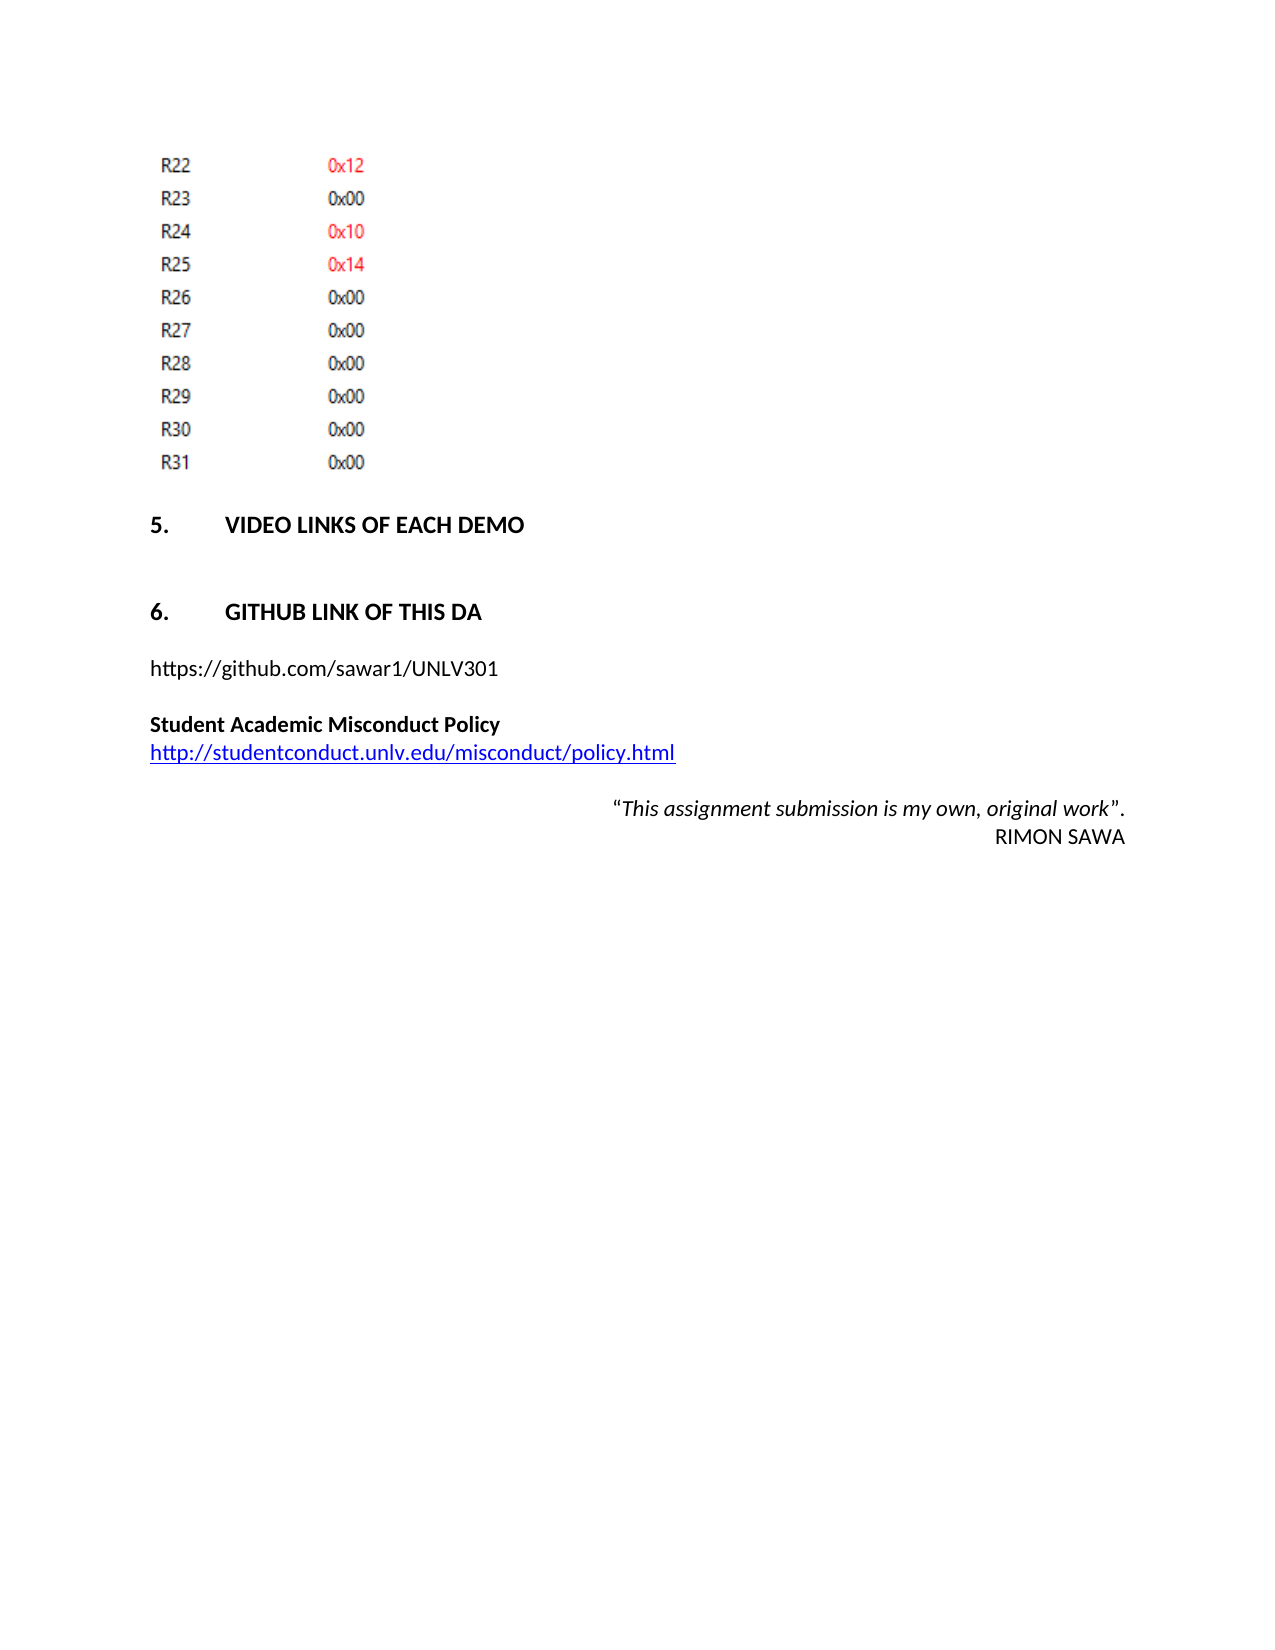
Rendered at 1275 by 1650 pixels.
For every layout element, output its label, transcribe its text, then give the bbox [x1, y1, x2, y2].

text “This assignment submission is my own, original work”. [150, 794, 1125, 822]
picture [150, 150, 510, 482]
list GITHUB LINK OF THIS DA [150, 596, 1125, 626]
list VIDEO LINKS OF EACH DEMO [150, 509, 1125, 540]
text http://studentconduct.unlv.edu/misconduct/policy.html [150, 738, 1125, 766]
text Student Academic Misconduct Policy [150, 710, 1125, 738]
text RIMON SAWA [150, 822, 1125, 851]
text https://github.com/sawar1/UNLV301 [150, 654, 1125, 682]
